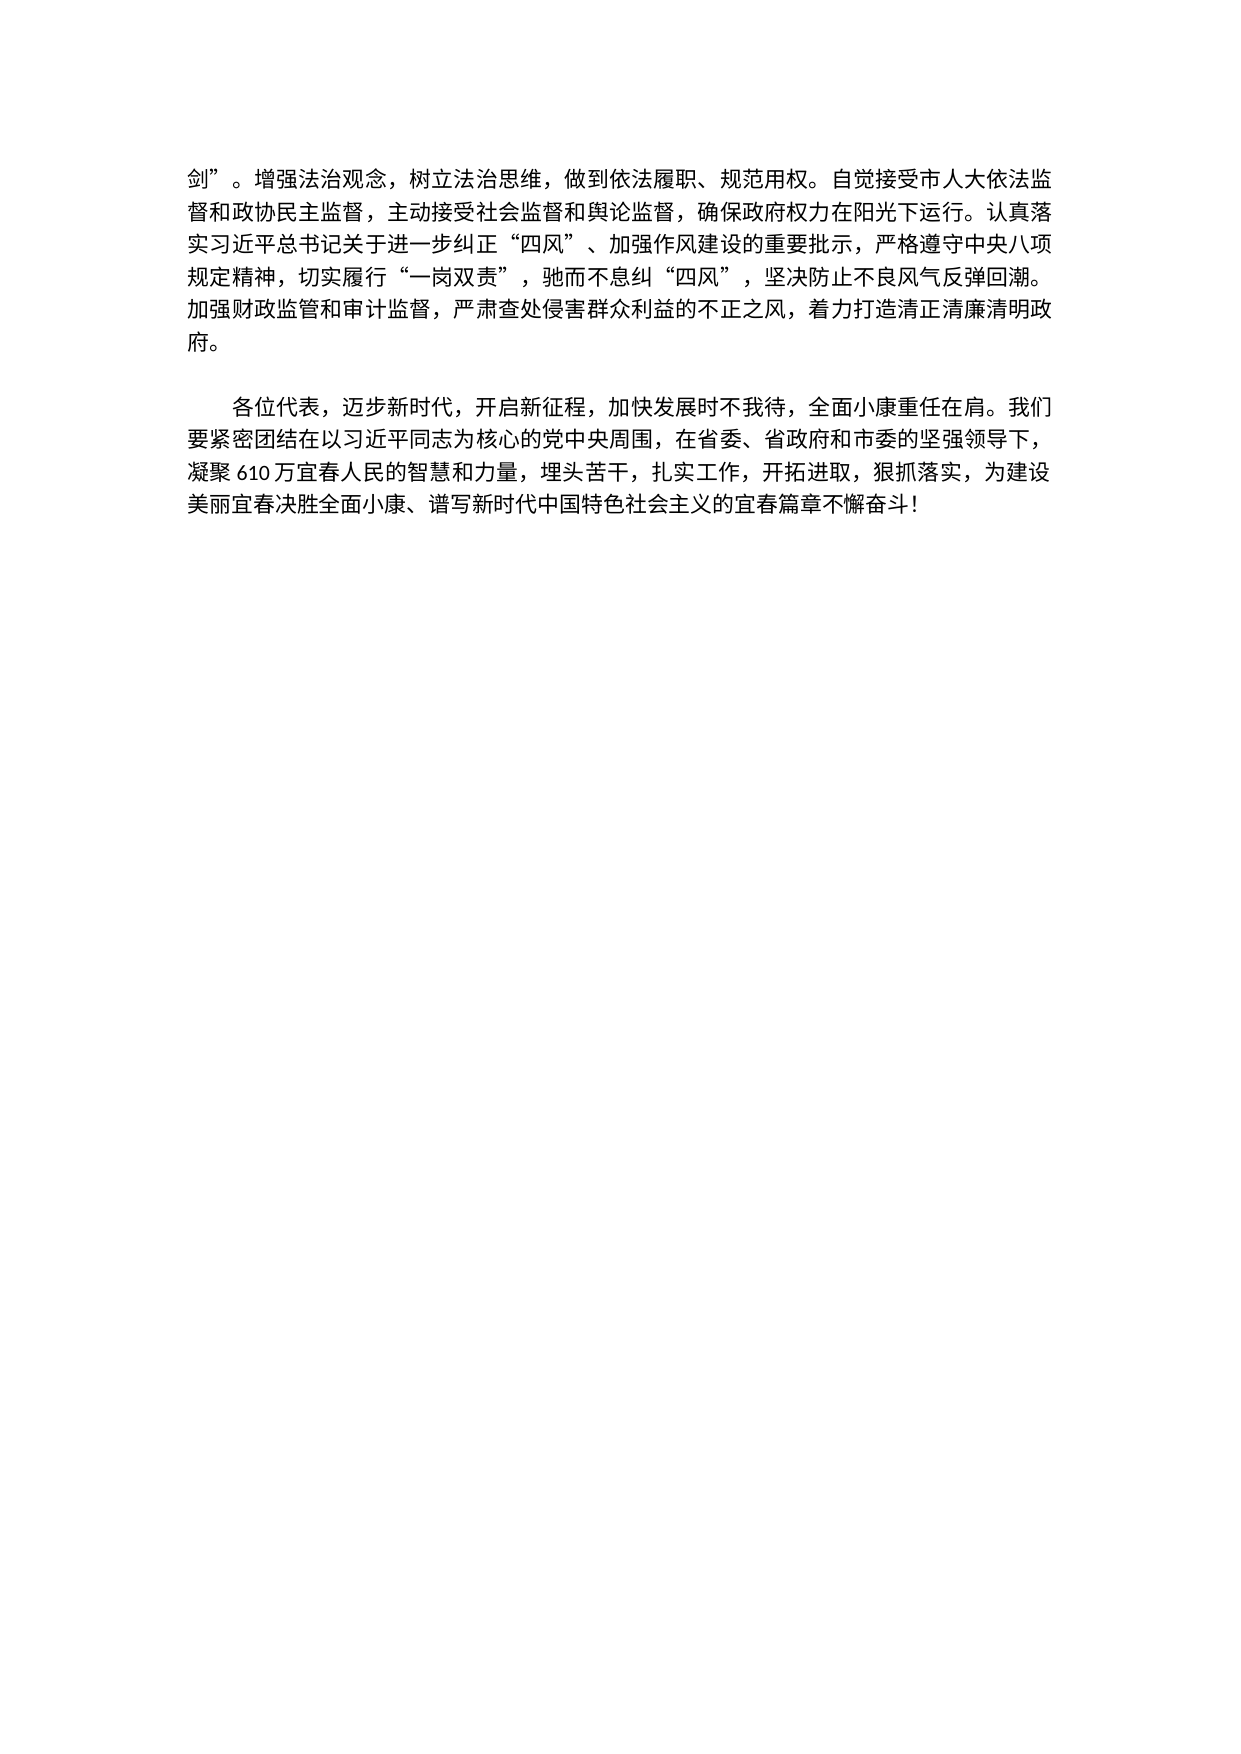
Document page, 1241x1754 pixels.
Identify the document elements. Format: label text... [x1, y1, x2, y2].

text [187, 162, 1053, 357]
text 各位代表，迈步新时代，开启新征程，加快发展时不我待，全面小康重任在肩。我们要紧密团结在以习近平同志为核心的党中央周围，在省委、省政府和市委的坚强领导下，凝聚610万宜春人民的智慧和力量，埋头苦干，扎实工作，开拓进取，狠抓落实，为建设美丽宜春决胜全面小康、谱写新时代中国特色社会主义的宜春篇章不懈奋斗！ [187, 389, 1053, 519]
